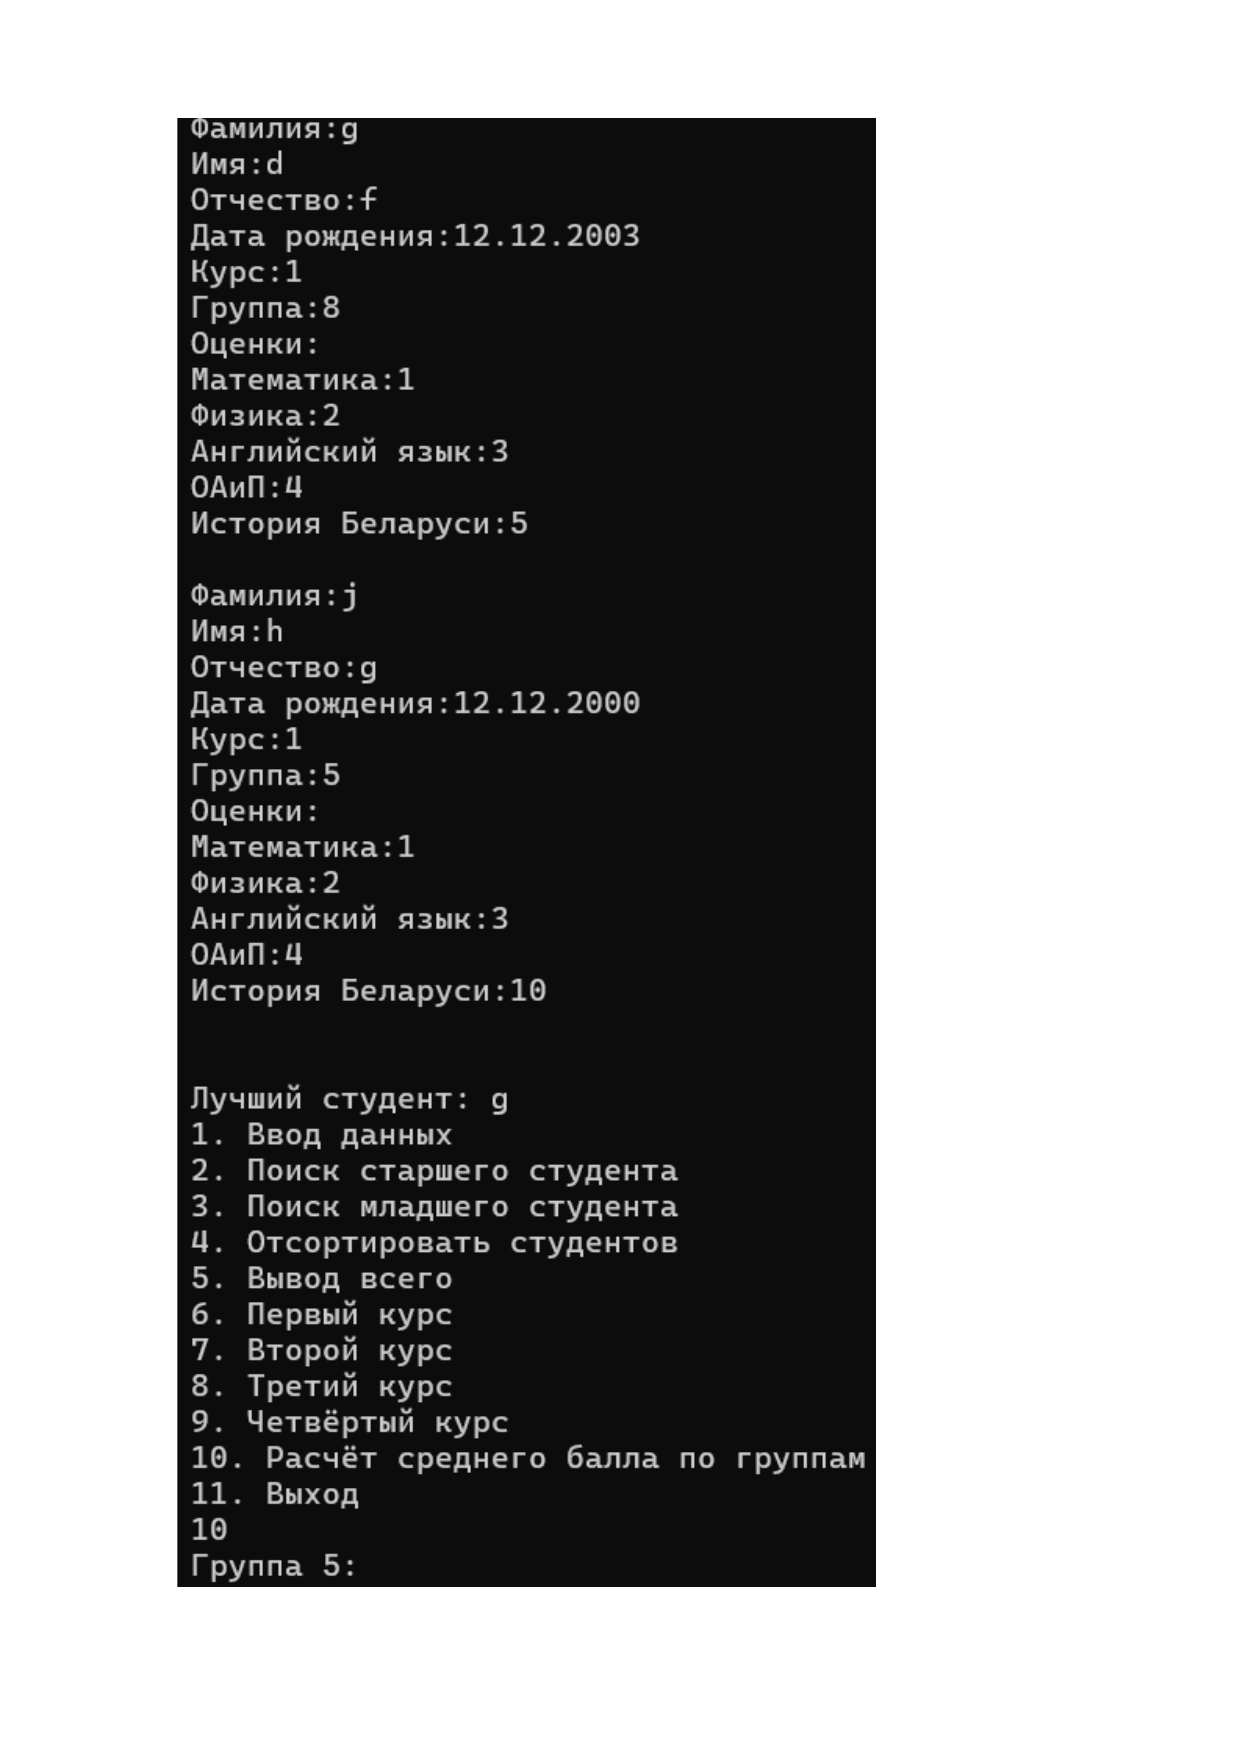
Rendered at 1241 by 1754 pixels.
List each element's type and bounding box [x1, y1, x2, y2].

picture [177, 118, 876, 1587]
